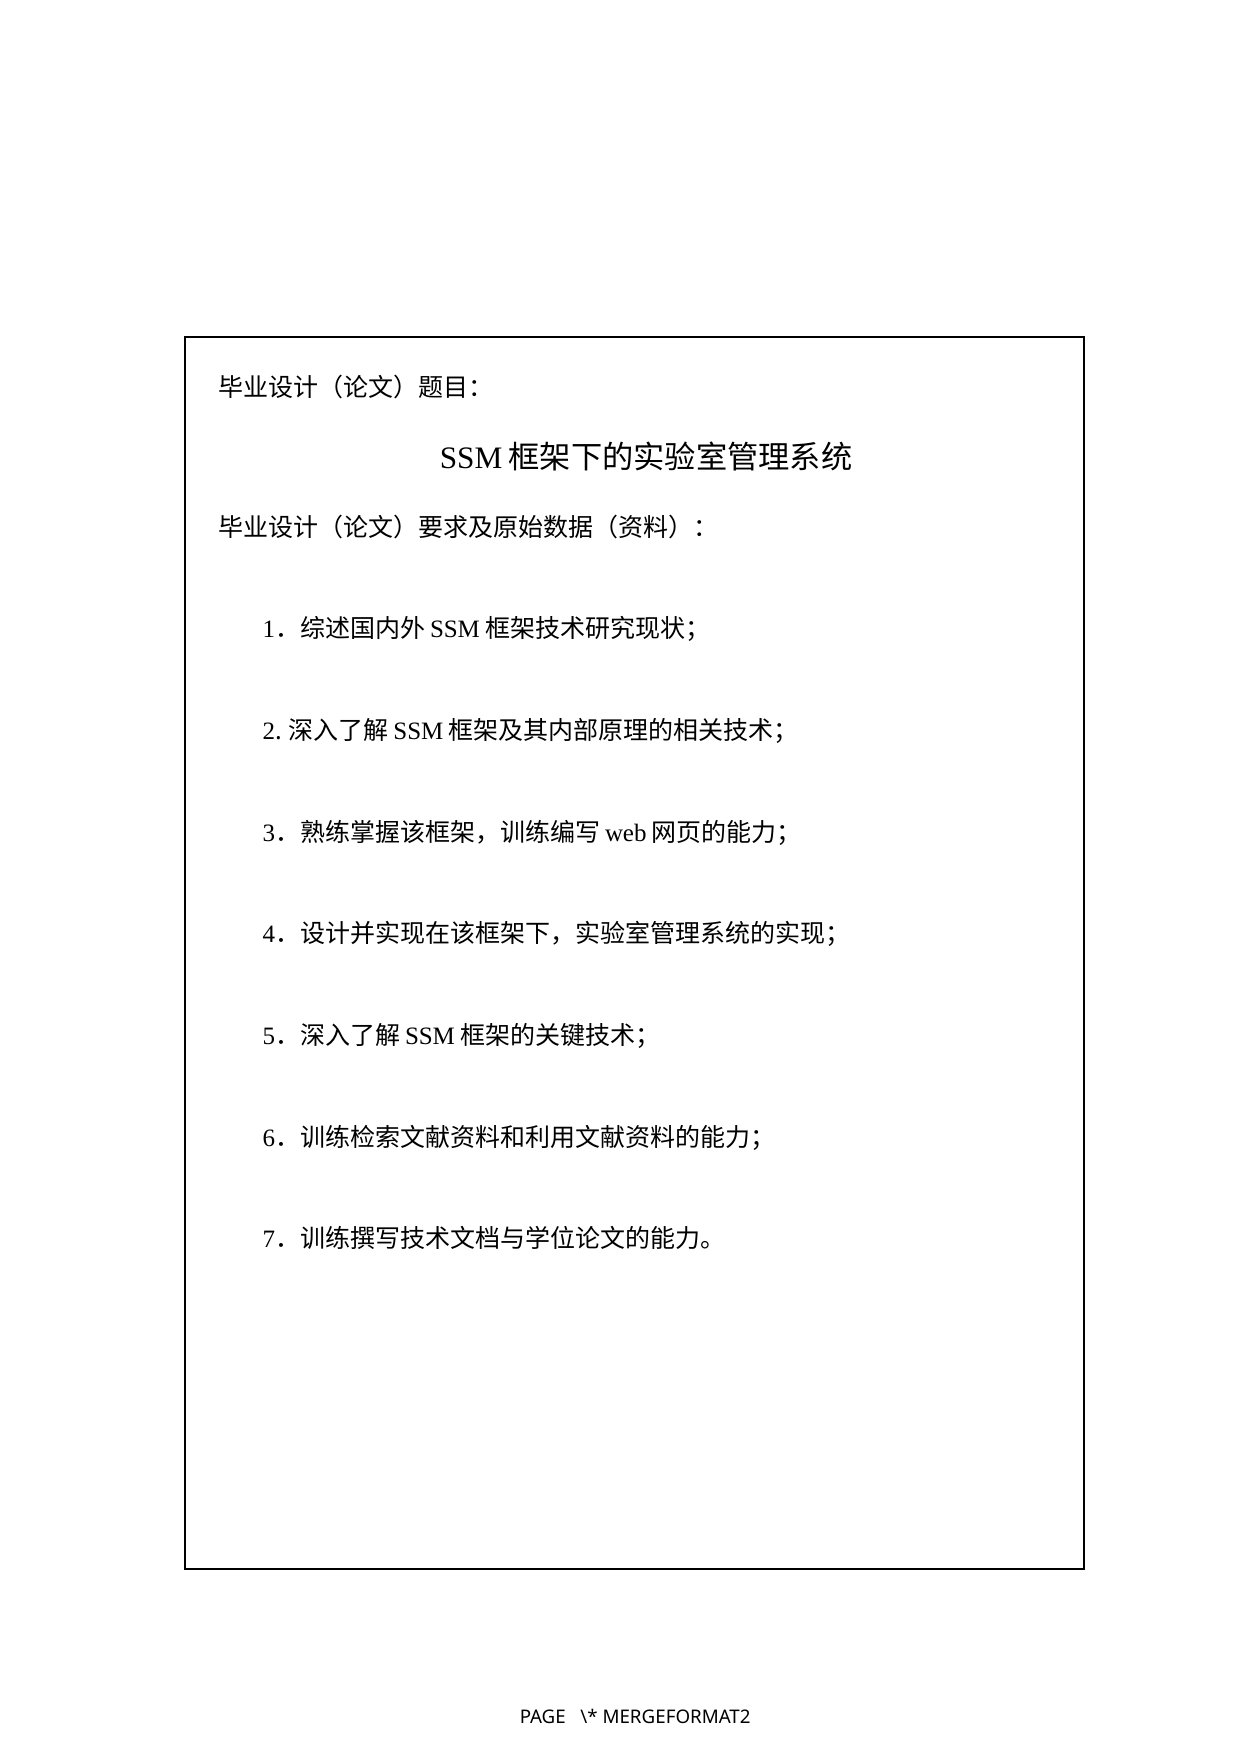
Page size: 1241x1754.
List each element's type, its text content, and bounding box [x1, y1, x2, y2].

table_header 毕业设计（论文）题目： SSM框架下的实验室管理系统 毕业设计（论文）要求及原始数据（资料）： 1．综述国内外SSM框架技术研究现状； 2. 深入了解SSM框架及其内部原理的相关技术； 3．熟练掌握该框架，训练编写web网页的能力； 4．设计并实现在该框架下，实验室管理系统的实现； 5．深入了解SSM框架的关键技术； 6．训练检索文献资料和利用文献资料的能力； 7．训练撰写技术文档与学位论文的能力。 [186, 338, 1083, 1568]
